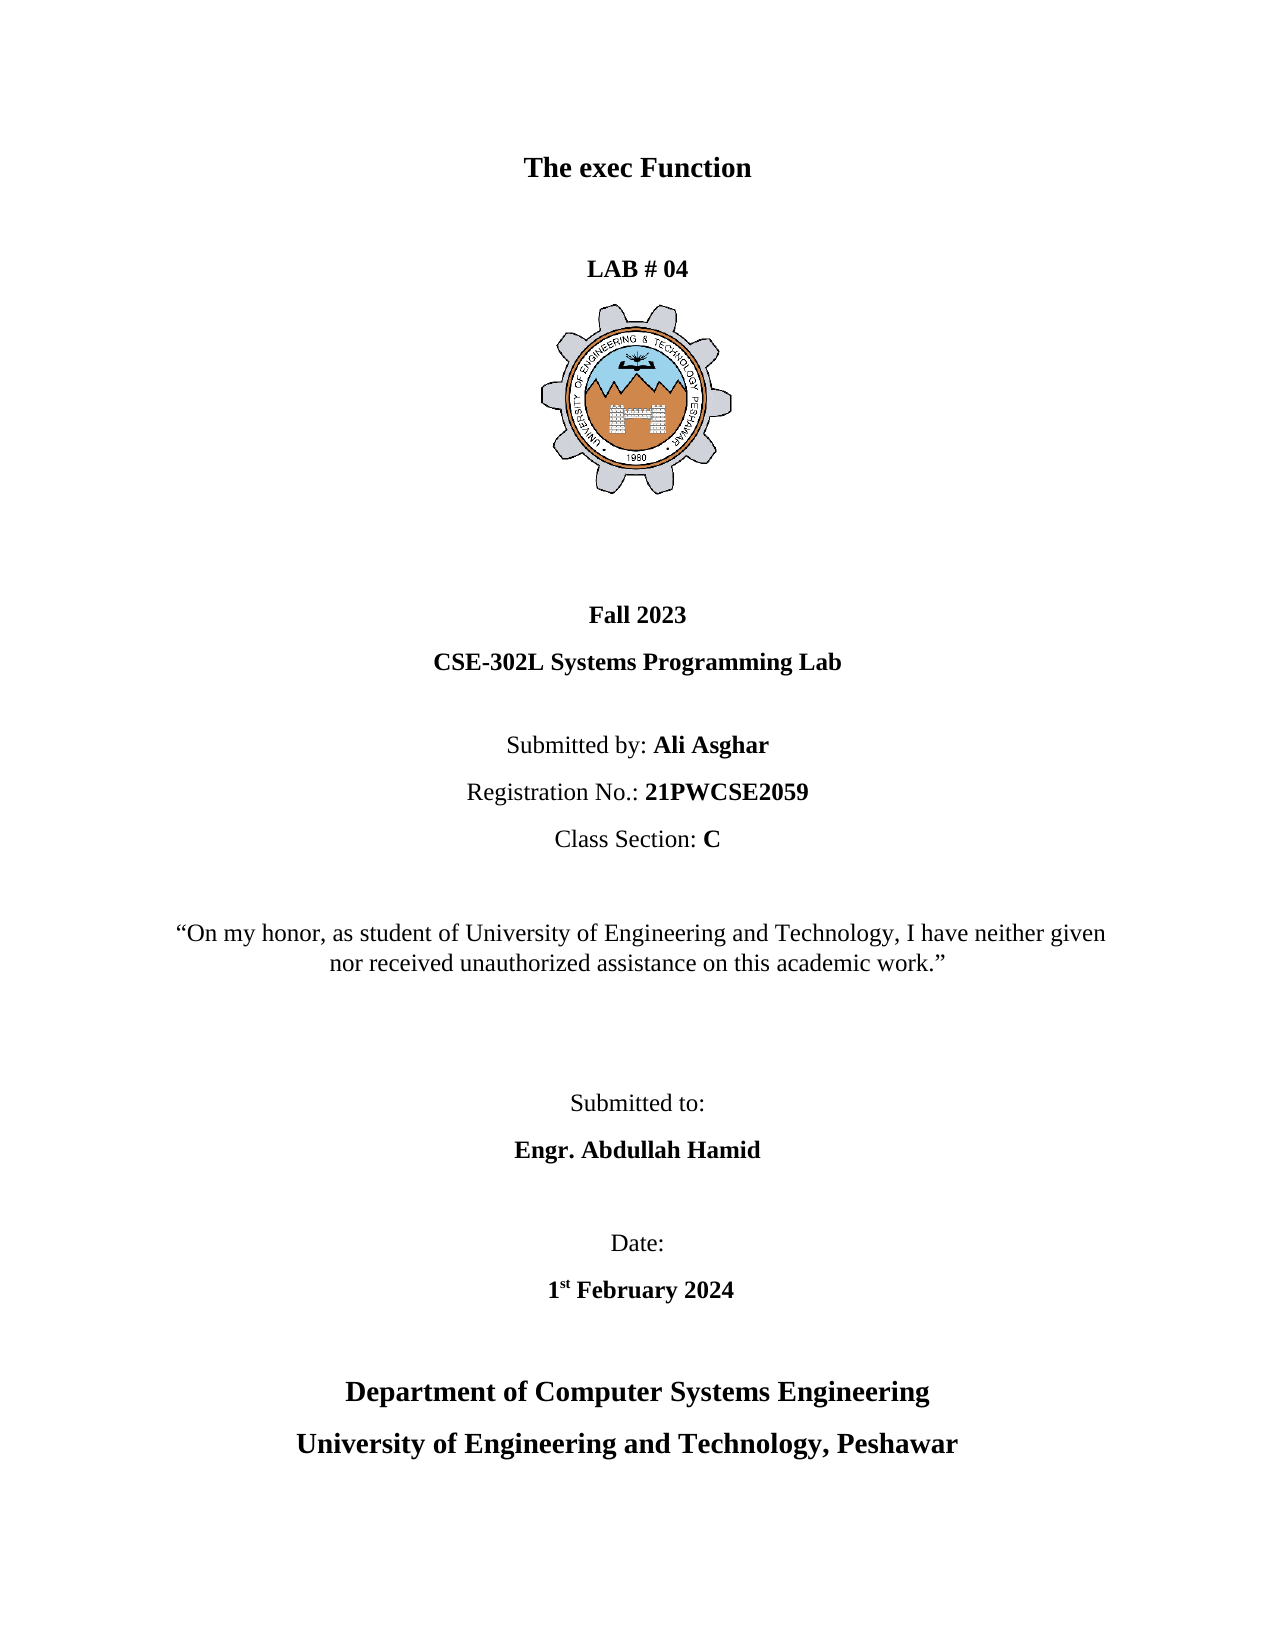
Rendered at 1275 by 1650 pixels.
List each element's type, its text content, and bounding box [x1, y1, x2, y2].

text Registration No.: 21PWCSE2059 [150, 777, 1125, 806]
text LAB # 04 [150, 254, 1125, 282]
text Submitted to: [150, 1088, 1125, 1117]
text University of Engineering and Technology, Peshawar [150, 1426, 1125, 1459]
text 1st February 2024 [150, 1275, 1125, 1304]
text The exec Function [150, 150, 1125, 183]
picture [537, 301, 738, 498]
text Engr. Abdullah Hamid [150, 1135, 1125, 1164]
text Department of Computer Systems Engineering [150, 1374, 1125, 1407]
text Class Section: C [150, 824, 1125, 853]
text Fall 2023 [150, 600, 1125, 629]
text Submitted by: Ali Asghar [150, 731, 1125, 759]
text “On my honor, as student of University of Engineering and Technology, I have neither given nor received unauthorized assistance on this academic work.” [150, 918, 1125, 977]
text CSE-302L Systems Programming Lab [150, 647, 1125, 676]
text Date: [150, 1228, 1125, 1257]
